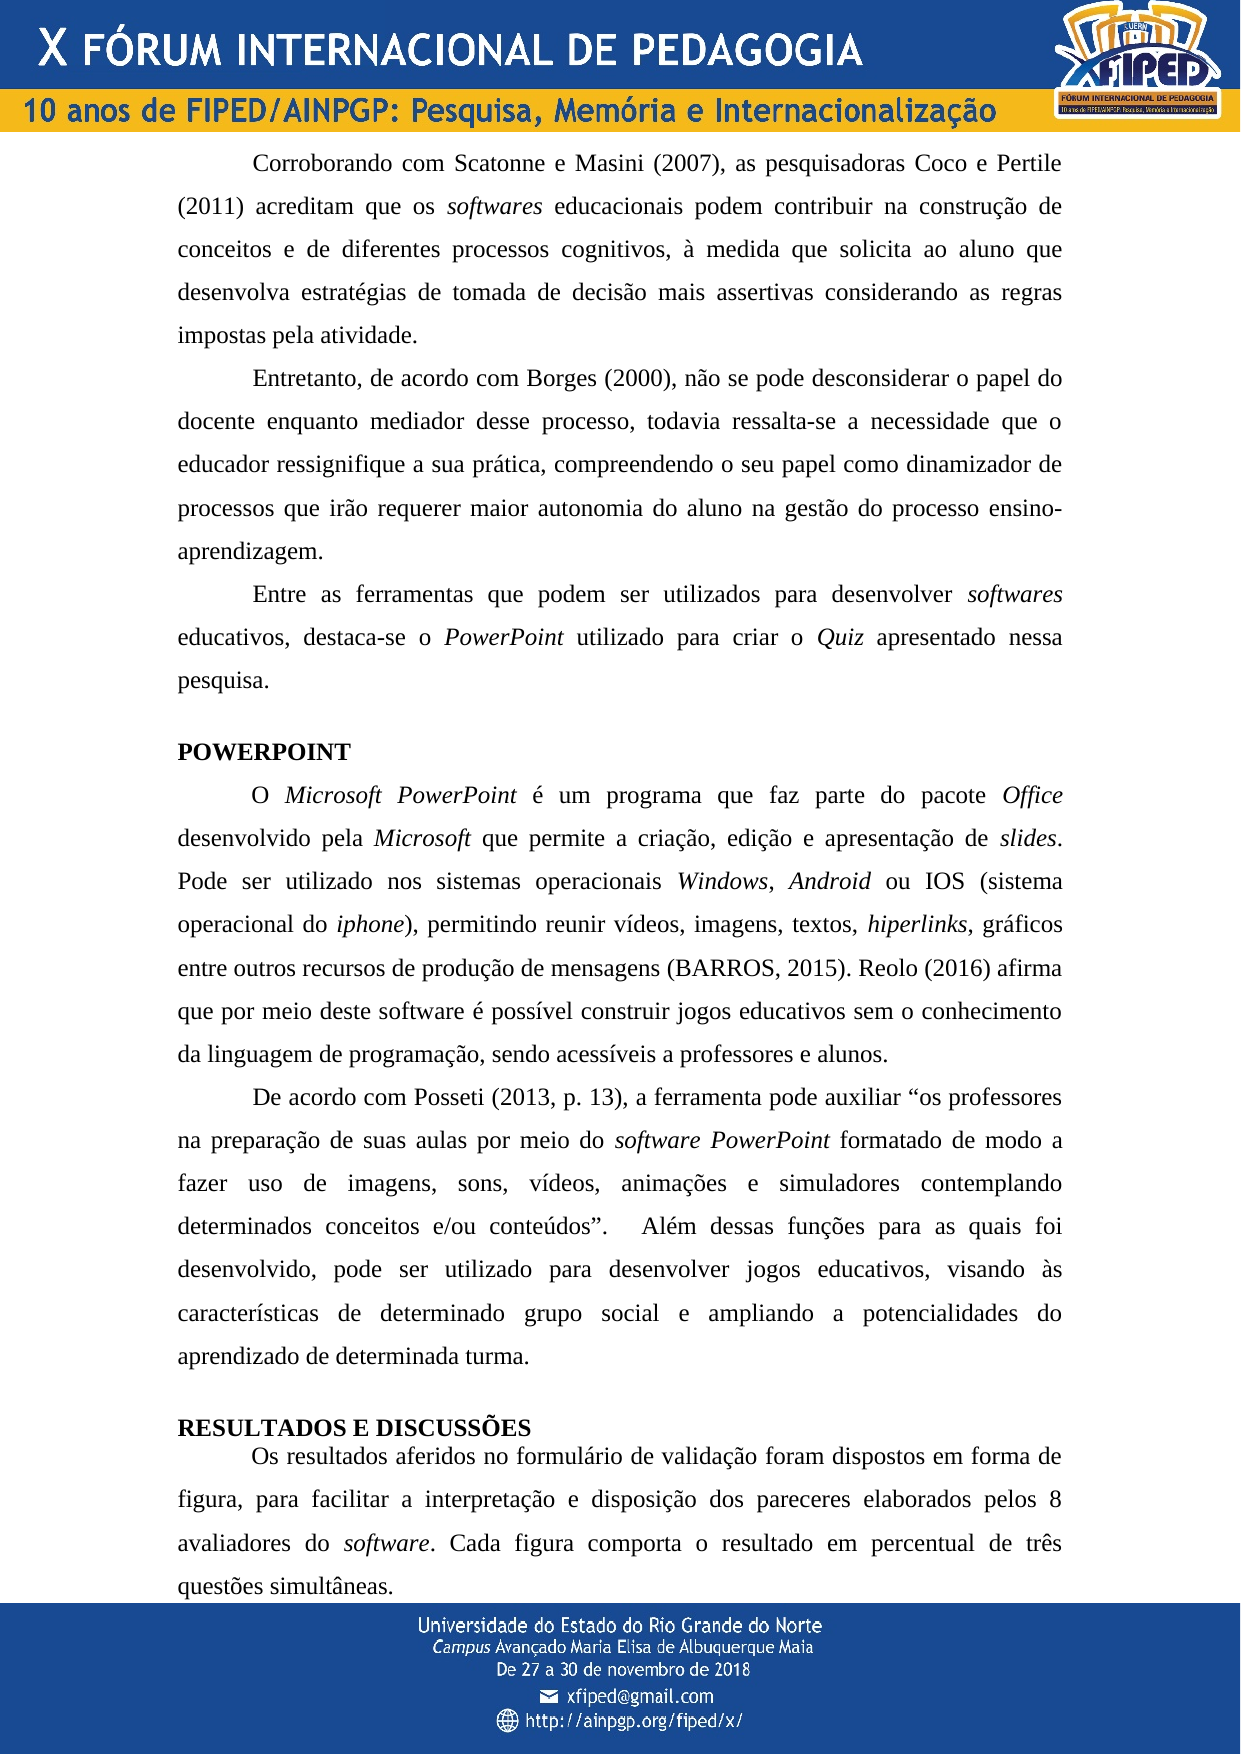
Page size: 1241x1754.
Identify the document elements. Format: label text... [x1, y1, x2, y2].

text O Microsoft PowerPoint é um programa que faz parte do pacote Office desenvolvido pela Microsoft que permite a criação, edição e apresentação de slides. Pode ser utilizado nos sistemas operacionais Windows, Android ou IOS (sistema operacional do iphone), permitindo reunir vídeos, imagens, textos, hiperlinks, gráficos entre outros recursos de produção de mensagens (BARROS, 2015). Reolo (2016) afirma que por meio deste software é possível construir jogos educativos sem o conhecimento da linguagem de programação, sendo acessíveis a professores e alunos. [177, 780, 1063, 1068]
picture [0, 0, 1241, 132]
text RESULTADOS E DISCUSSÕES [177, 1413, 1063, 1441]
list POWERPOINT [177, 737, 1063, 766]
text Corroborando com Scatonne e Masini (2007), as pesquisadoras Coco e Pertile (2011) acreditam que os softwares educacionais podem contribuir na construção de conceitos e de diferentes processos cognitivos, à medida que solicita ao aluno que desenvolva estratégias de tomada de decisão mais assertivas considerando as regras impostas pela atividade. [177, 148, 1063, 349]
text Os resultados aferidos no formulário de validação foram dispostos em forma de figura, para facilitar a interpretação e disposição dos pareceres elaborados pelos 8 avaliadores do software. Cada figura comporta o resultado em percentual de três questões simultâneas. [177, 1441, 1063, 1599]
text Entretanto, de acordo com Borges (2000), não se pode desconsiderar o papel do docente enquanto mediador desse processo, todavia ressalta-se a necessidade que o educador ressignifique a sua prática, compreendendo o seu papel como dinamizador de processos que irão requerer maior autonomia do aluno na gestão do processo ensino-aprendizagem. [177, 363, 1063, 564]
text De acordo com Posseti (2013, p. 13), a ferramenta pode auxiliar “os professores na preparação de suas aulas por meio do software PowerPoint formatado de modo a fazer uso de imagens, sons, vídeos, animações e simuladores contemplando determinados conceitos e/ou conteúdos”. Além dessas funções para as quais foi desenvolvido, pode ser utilizado para desenvolver jogos educativos, visando às características de determinado grupo social e ampliando a potencialidades do aprendizado de determinada turma. [177, 1082, 1063, 1369]
text Entre as ferramentas que podem ser utilizados para desenvolver softwares educativos, destaca-se o PowerPoint utilizado para criar o Quiz apresentado nessa pesquisa. [177, 579, 1063, 694]
picture [0, 1603, 1241, 1754]
